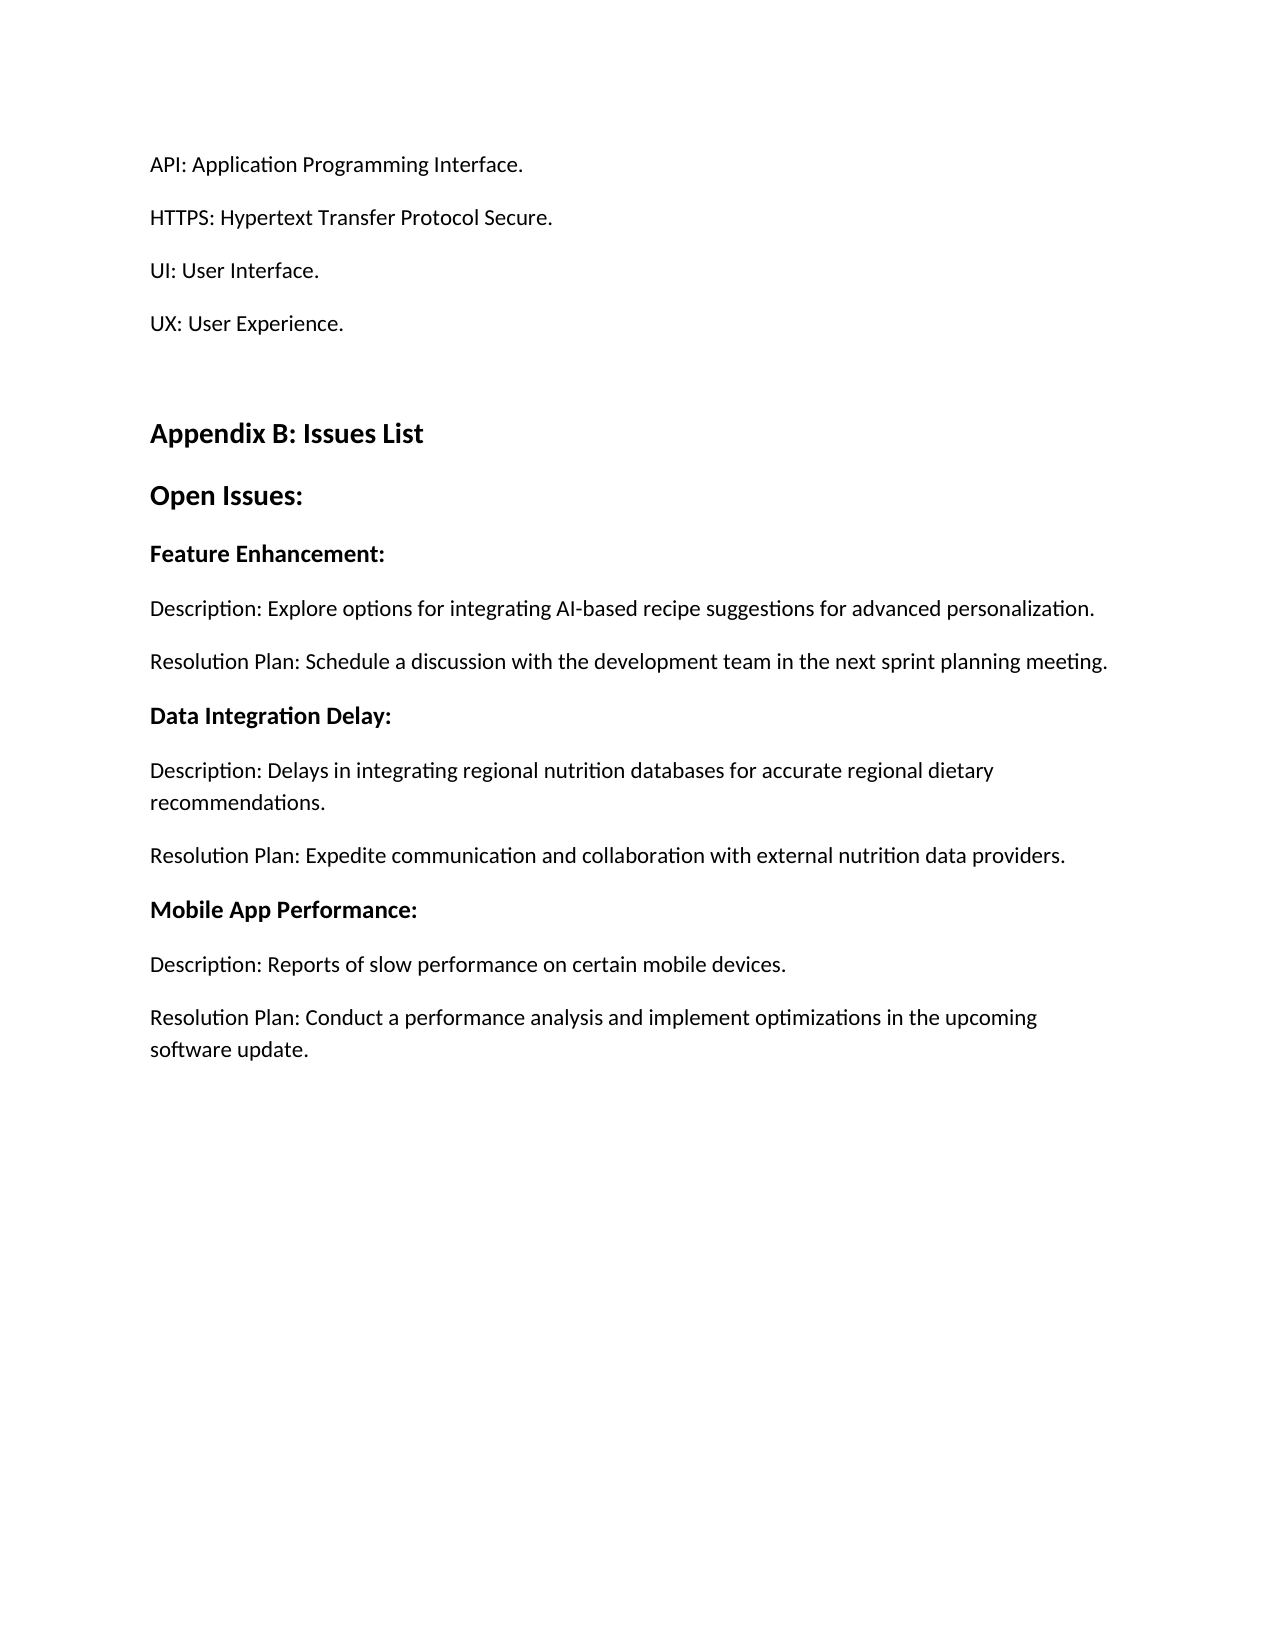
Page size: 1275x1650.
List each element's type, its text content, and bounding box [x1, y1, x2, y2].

text UX: User Experience. [150, 309, 1125, 337]
text HTTPS: Hypertext Transfer Protocol Secure. [150, 203, 1125, 231]
text Feature Enhancement: [150, 539, 1125, 569]
text API: Application Programming Interface. [150, 150, 1125, 178]
text Resolution Plan: Conduct a performance analysis and implement optimizations in the upcoming software update. [150, 1003, 1125, 1064]
text Description: Explore options for integrating AI-based recipe suggestions for advanced personalization. [150, 594, 1125, 622]
text UI: User Interface. [150, 256, 1125, 284]
text Description: Delays in integrating regional nutrition databases for accurate regional dietary recommendations. [150, 756, 1125, 817]
text Appendix B: Issues List [150, 415, 1125, 451]
text Mobile App Performance: [150, 894, 1125, 925]
text Resolution Plan: Schedule a discussion with the development team in the next sprint planning meeting. [150, 647, 1125, 676]
text Open Issues: [150, 477, 1125, 512]
text Description: Reports of slow performance on certain mobile devices. [150, 950, 1125, 978]
text Data Integration Delay: [150, 701, 1125, 731]
text Resolution Plan: Expedite communication and collaboration with external nutrition data providers. [150, 842, 1125, 869]
